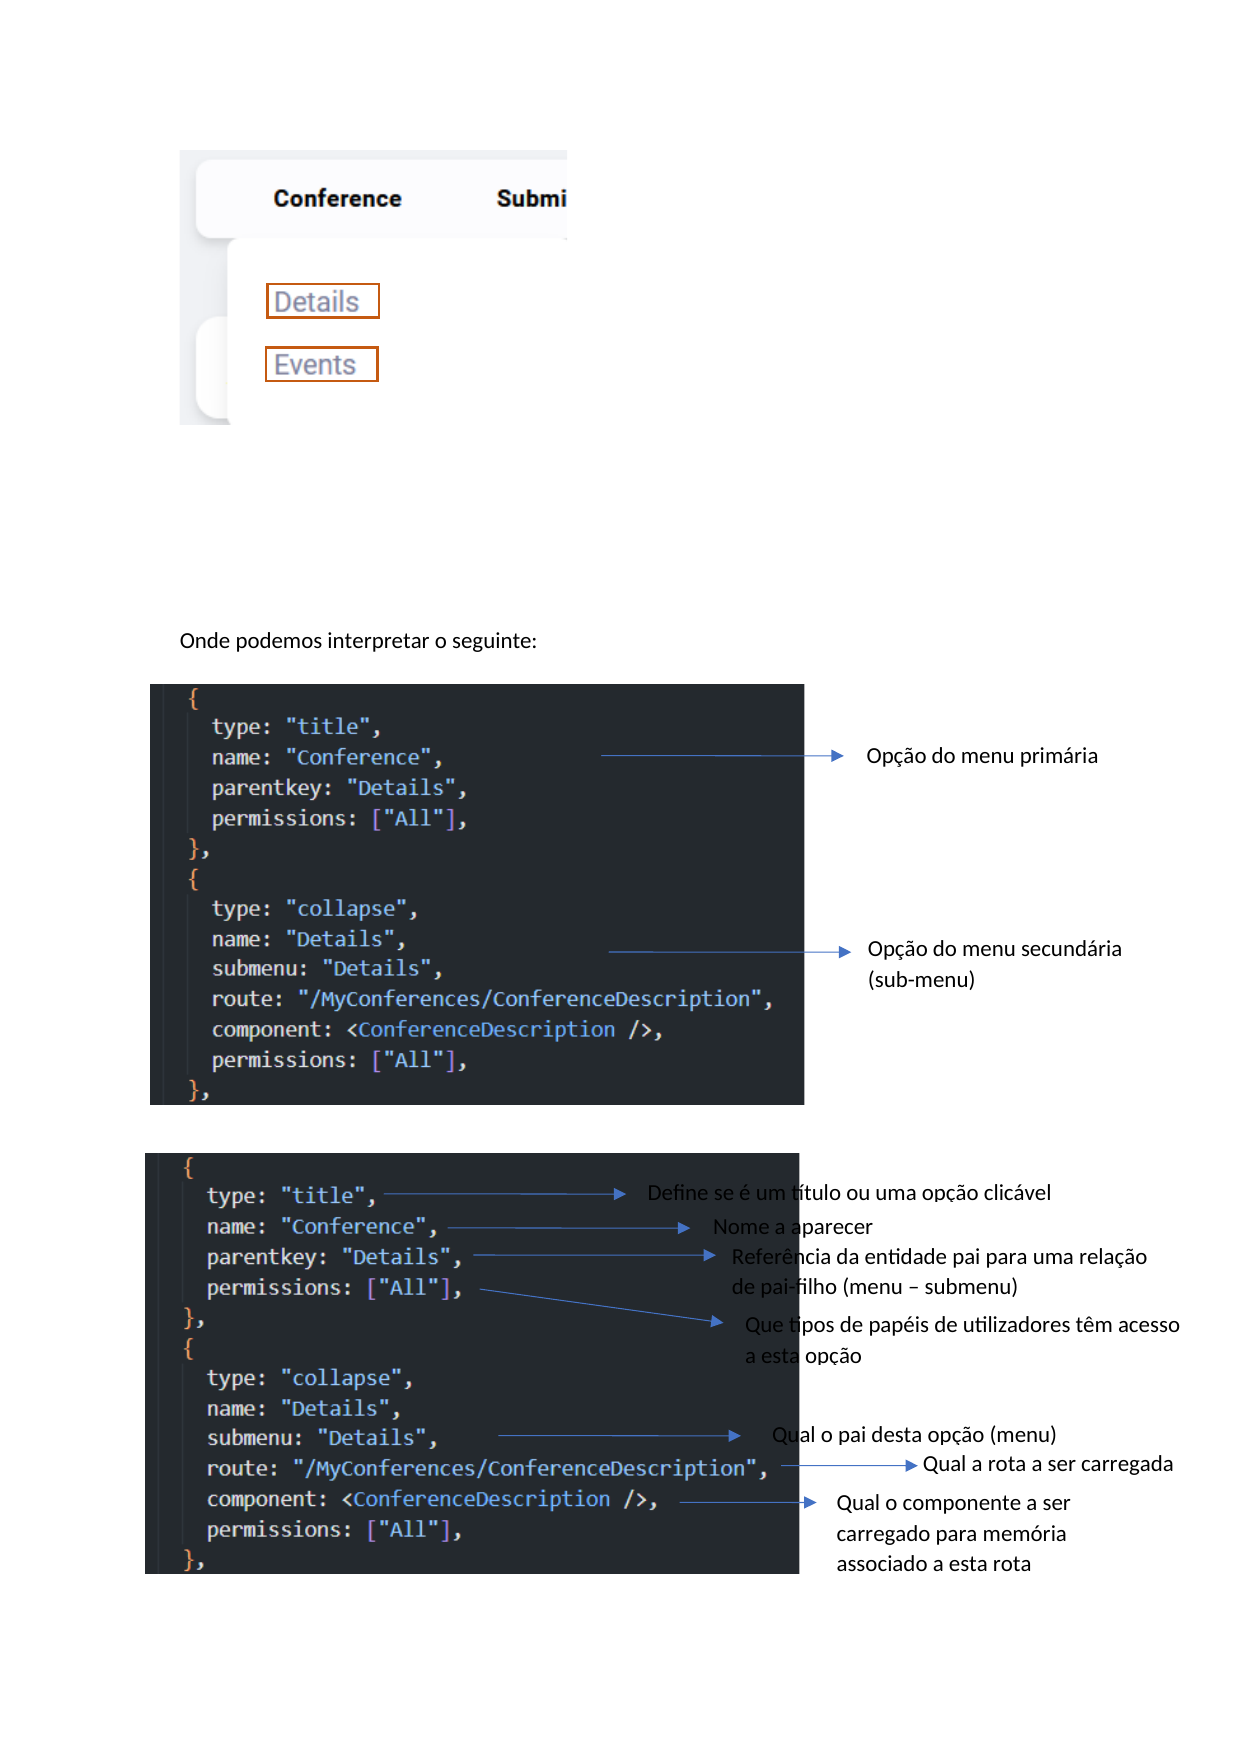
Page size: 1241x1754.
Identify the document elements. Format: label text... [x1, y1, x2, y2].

text Onde podemos interpretar o seguinte: [150, 626, 1090, 654]
picture [179, 150, 568, 425]
picture [150, 684, 805, 1105]
picture [145, 1153, 800, 1574]
